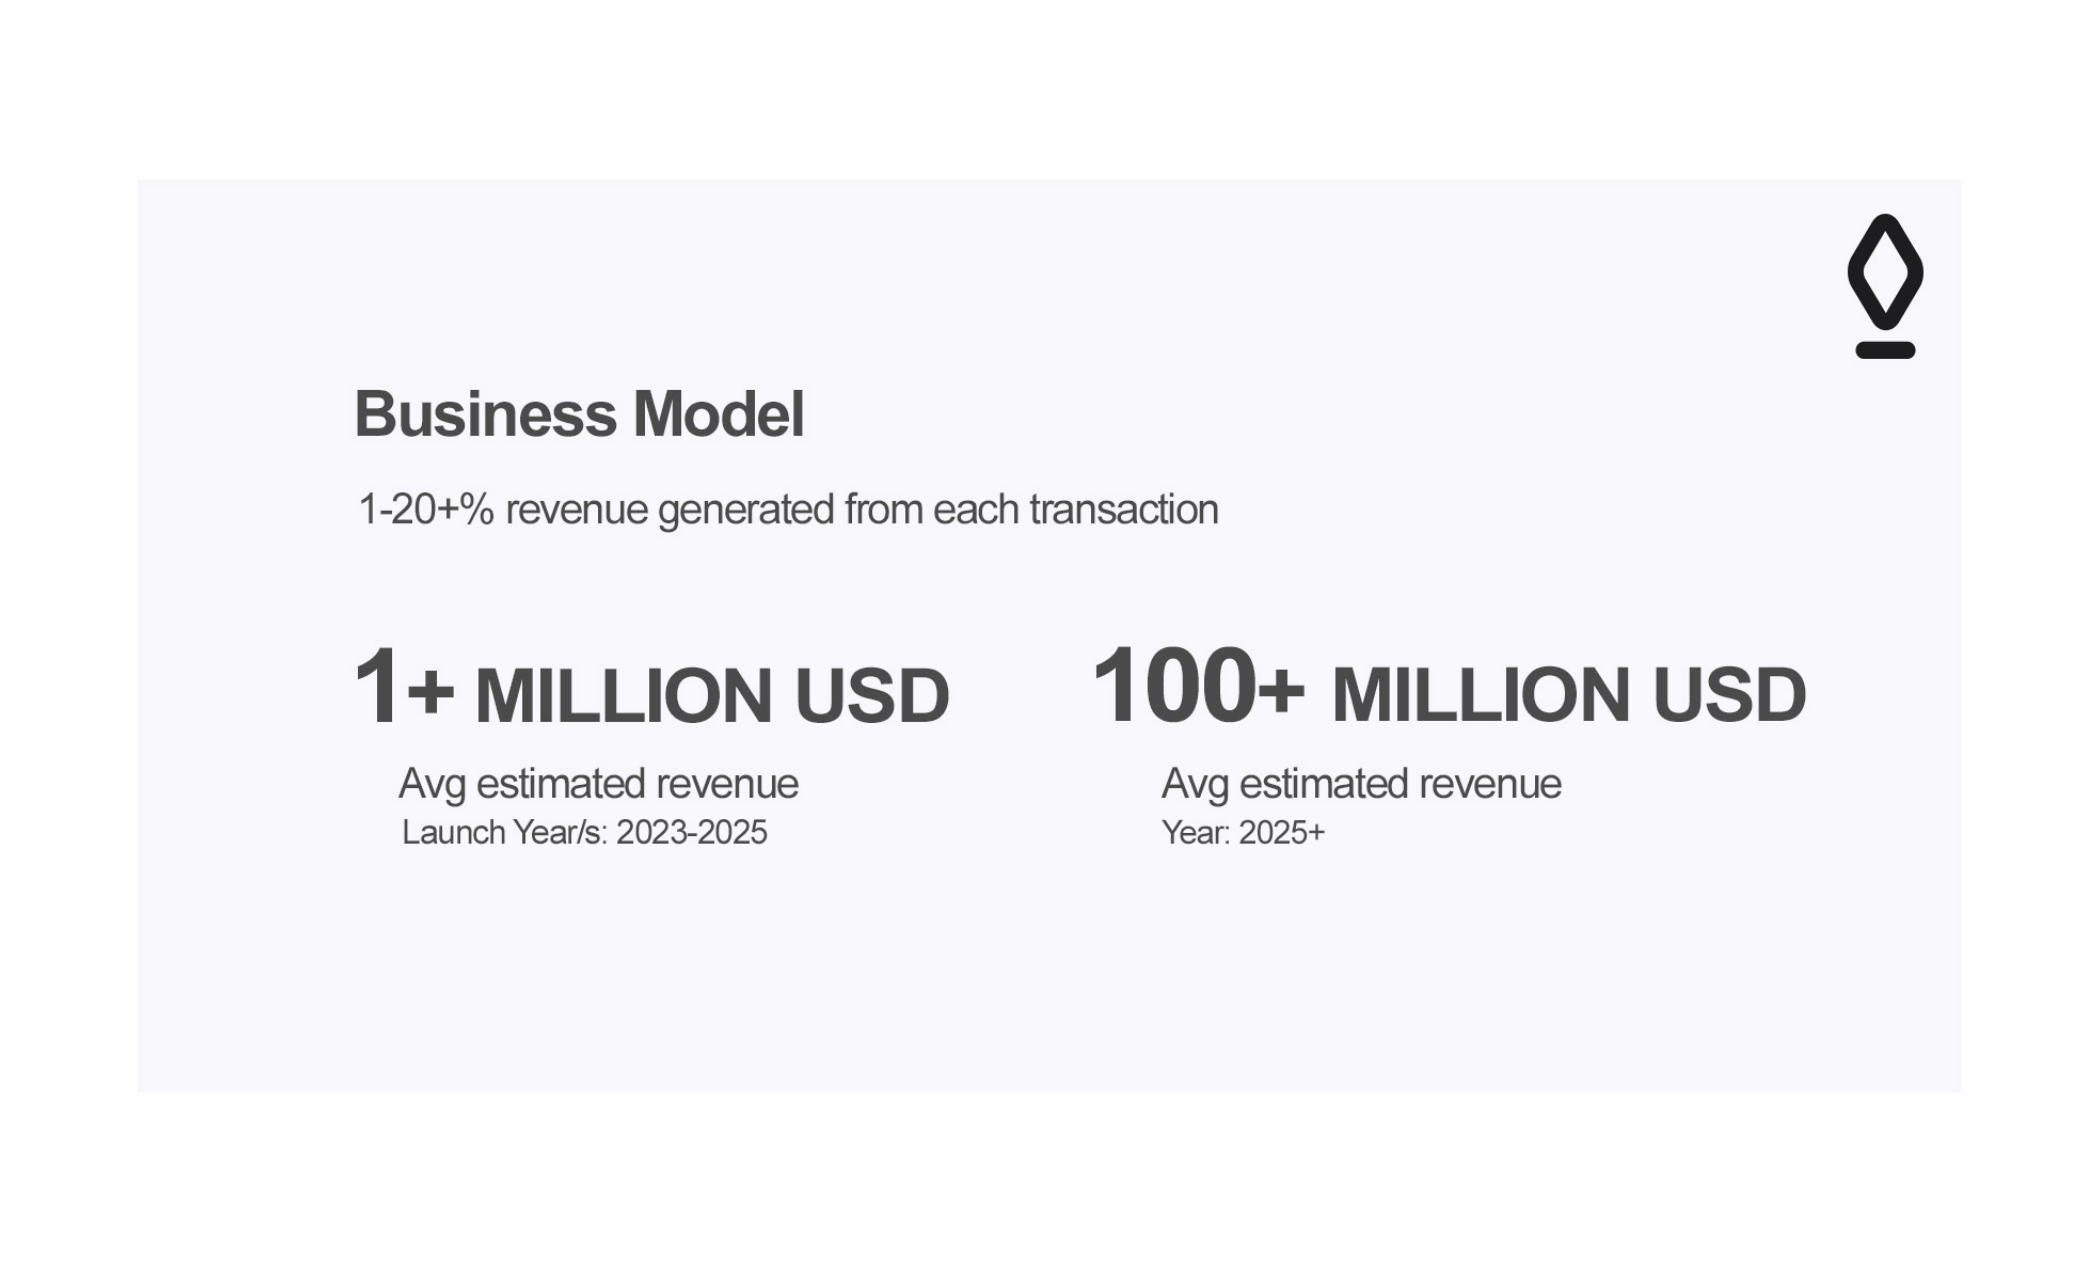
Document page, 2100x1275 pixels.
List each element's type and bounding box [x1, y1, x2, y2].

picture [25, 60, 2073, 1212]
